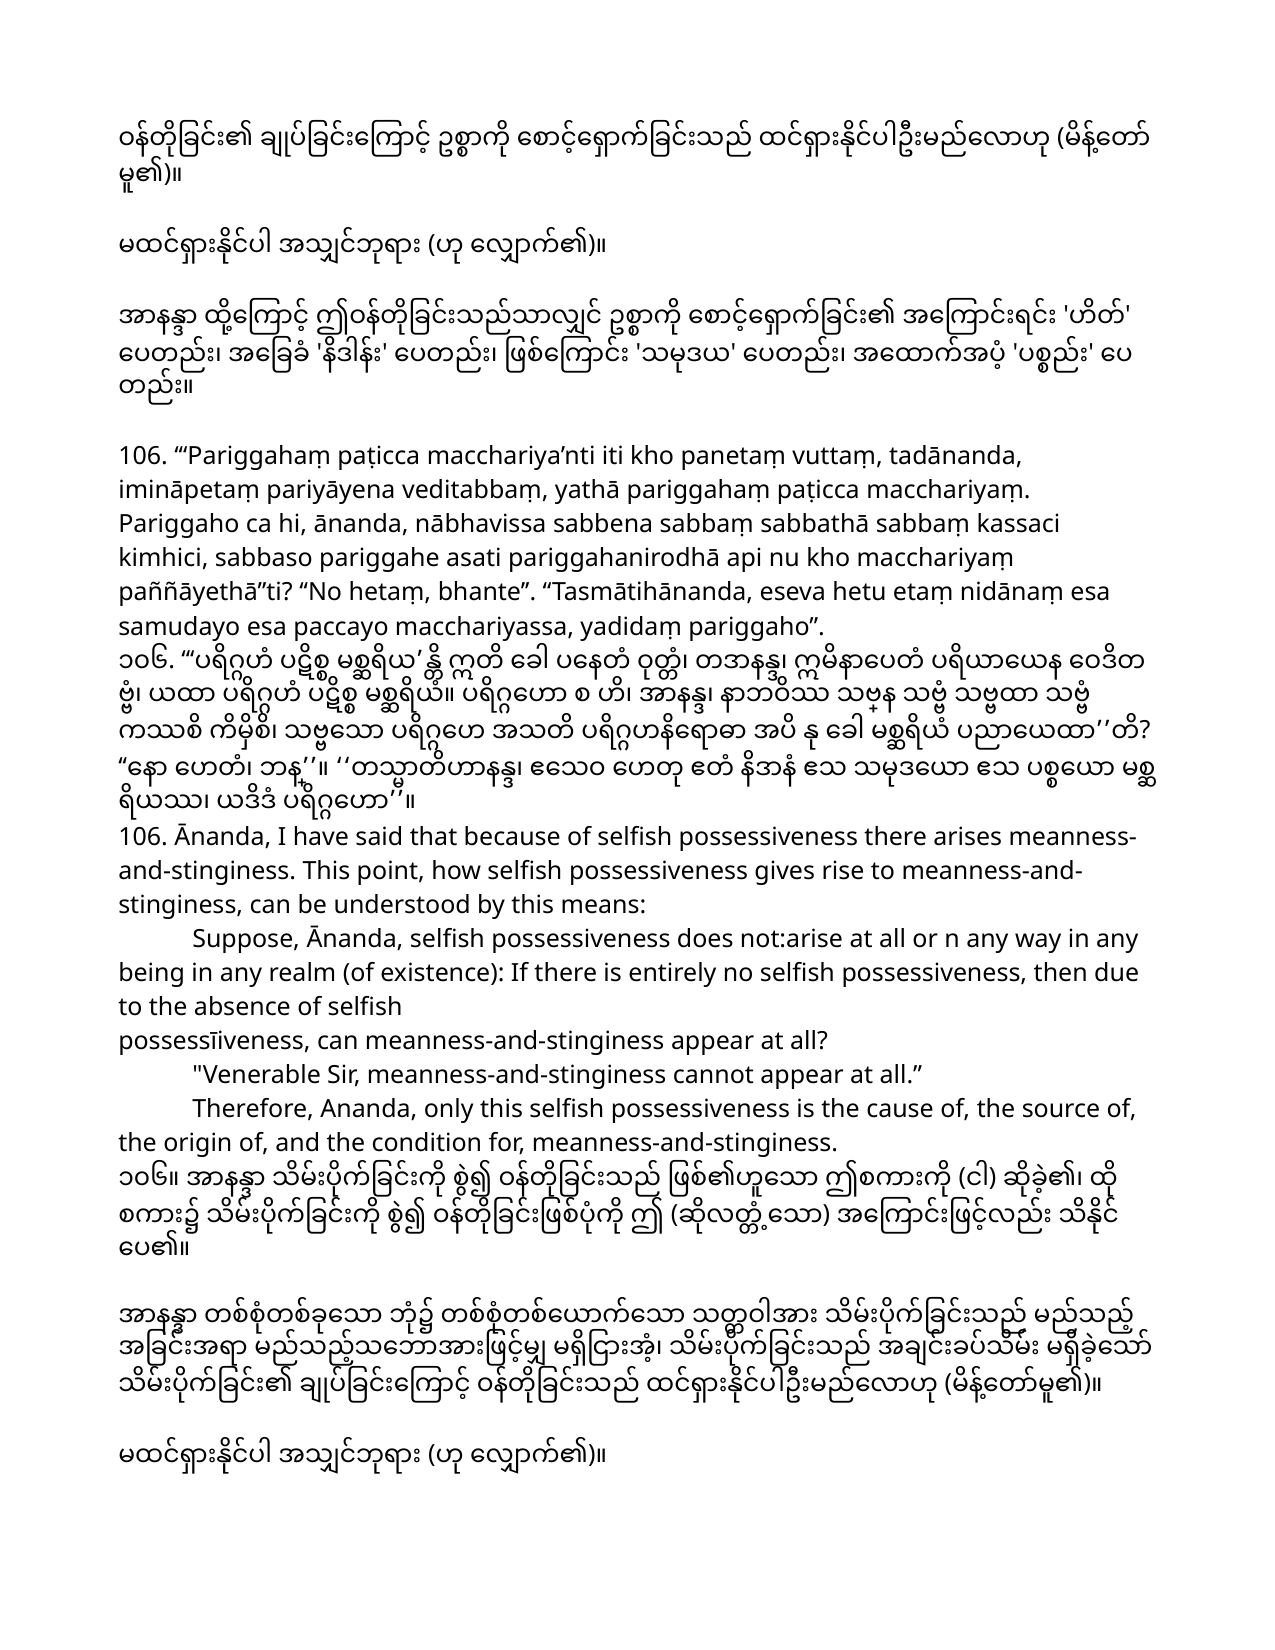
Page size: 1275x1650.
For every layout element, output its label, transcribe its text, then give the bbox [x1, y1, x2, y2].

text possessīiveness, can meanness-and-stinginess appear at all? [118, 1023, 1157, 1057]
text 106. Ānanda, I have said that because of selfish possessiveness there arises meanness-and-stinginess. This point, how selfish possessiveness gives rise to meanness-and-stinginess, can be understood by this means: [118, 818, 1157, 921]
text 106. ‘‘‘Pariggahaṃ paṭicca macchariya’nti iti kho panetaṃ vuttaṃ, tadānanda, imināpetaṃ pariyāyena veditabbaṃ, yathā pariggahaṃ paṭicca macchariyaṃ. Pariggaho ca hi, ānanda, nābhavissa sabbena sabbaṃ sabbathā sabbaṃ kassaci kimhici, sabbaso pariggahe asati pariggahanirodhā api nu kho macchariyaṃ paññāyethā’’ti? ‘‘No hetaṃ, bhante’’. ‘‘Tasmātihānanda, eseva hetu etaṃ nidānaṃ esa samudayo esa paccayo macchariyassa, yadidaṃ pariggaho’’. [118, 438, 1157, 642]
text မထင်ရှားနိုင်ပါ အသျှင်ဘုရား (ဟု လျှောက်၏)။ [118, 1436, 1157, 1473]
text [118, 118, 1157, 192]
text မထင်ရှားနိုင်ပါ အသျှင်ဘုရား (ဟု လျှောက်၏)။ [118, 226, 1157, 263]
text အာနန္ဒာ တစ်စုံတစ်ခုသော ဘုံ၌ တစ်စုံတစ်ယောက်သော သတ္တဝါအား သိမ်းပိုက်ခြင်းသည် မည်သည့်အခြင်းအရာ မည်သည့်သဘောအားဖြင့်မျှ မရှိငြားအံ့၊ သိမ်းပိုက်ခြင်းသည် အချင်းခပ်သိမ်း မရှိခဲ့သော် သိမ်းပိုက်ခြင်း၏ ချုပ်ခြင်းကြောင့် ဝန်တိုခြင်းသည် ထင်ရှားနိုင်ပါဦးမည်လောဟု (မိန့်တော်မူ၏)။ [118, 1299, 1157, 1402]
text ၁၀၆. ‘‘‘ပရိဂ္ဂဟံ ပဋိစ္စ မစ္ဆရိယ’န္တိ ဣတိ ခေါ ပနေတံ ဝုတ္တံ၊ တဒာနန္ဒ၊ ဣမိနာပေတံ ပရိယာယေန ဝေဒိတဗ္ဗံ၊ ယထာ ပရိဂ္ဂဟံ ပဋိစ္စ မစ္ဆရိယံ။ ပရိဂ္ဂဟော စ ဟိ၊ အာနန္ဒ၊ နာဘဝိဿ သဗ္ဗေန သဗ္ဗံ သဗ္ဗထာ သဗ္ဗံ ကဿစိ ကိမှိစိ၊ သဗ္ဗသော ပရိဂ္ဂဟေ အသတိ ပရိဂ္ဂဟနိရောဓာ အပိ နု ခေါ မစ္ဆရိယံ ပညာယေထာ’’တိ? ‘‘နော ဟေတံ၊ ဘန္တေ’’။ ‘‘တသ္မာတိဟာနန္ဒ၊ ဧသေဝ ဟေတု ဧတံ နိဒာနံ ဧသ သမုဒယော ဧသ ပစ္စယော မစ္ဆရိယဿ၊ ယဒိဒံ ပရိဂ္ဂဟော’’။ [118, 642, 1157, 818]
text "Venerable Sir, meanness-and-stinginess cannot appear at all.” [118, 1057, 1157, 1091]
text အာနန္ဒာ ထို့ကြောင့် ဤဝန်တိုခြင်းသည်သာလျှင် ဥစ္စာကို စောင့်ရှောက်ခြင်း၏ အကြောင်းရင်း 'ဟိတ်' ပေတည်း၊ အခြေခံ 'နိဒါန်း' ပေတည်း၊ ဖြစ်ကြောင်း 'သမုဒယ' ပေတည်း၊ အထောက်အပံ့ 'ပစ္စည်း' ပေတည်း။ [118, 297, 1157, 404]
text Suppose, Ānanda, selfish possessiveness does not:arise at all or n any way in any being in any realm (of existence): If there is entirely no selfish possessiveness, then due to the absence of selfish [118, 921, 1157, 1023]
text ၁၀၆။ အာနန္ဒာ သိမ်းပိုက်ခြင်းကို စွဲ၍ ဝန်တိုခြင်းသည် ဖြစ်၏ဟူသော ဤစကားကို (ငါ) ဆိုခဲ့၏၊ ထိုစကား၌ သိမ်းပိုက်ခြင်းကို စွဲ၍ ဝန်တိုခြင်းဖြစ်ပုံကို ဤ (ဆိုလတ္တံ့သော) အကြောင်းဖြင့်လည်း သိနိုင်ပေ၏။ [118, 1159, 1157, 1266]
text Therefore, Ananda, only this selfish possessiveness is the cause of, the source of, the origin of, and the condition for, meanness-and-stinginess. [118, 1091, 1157, 1159]
